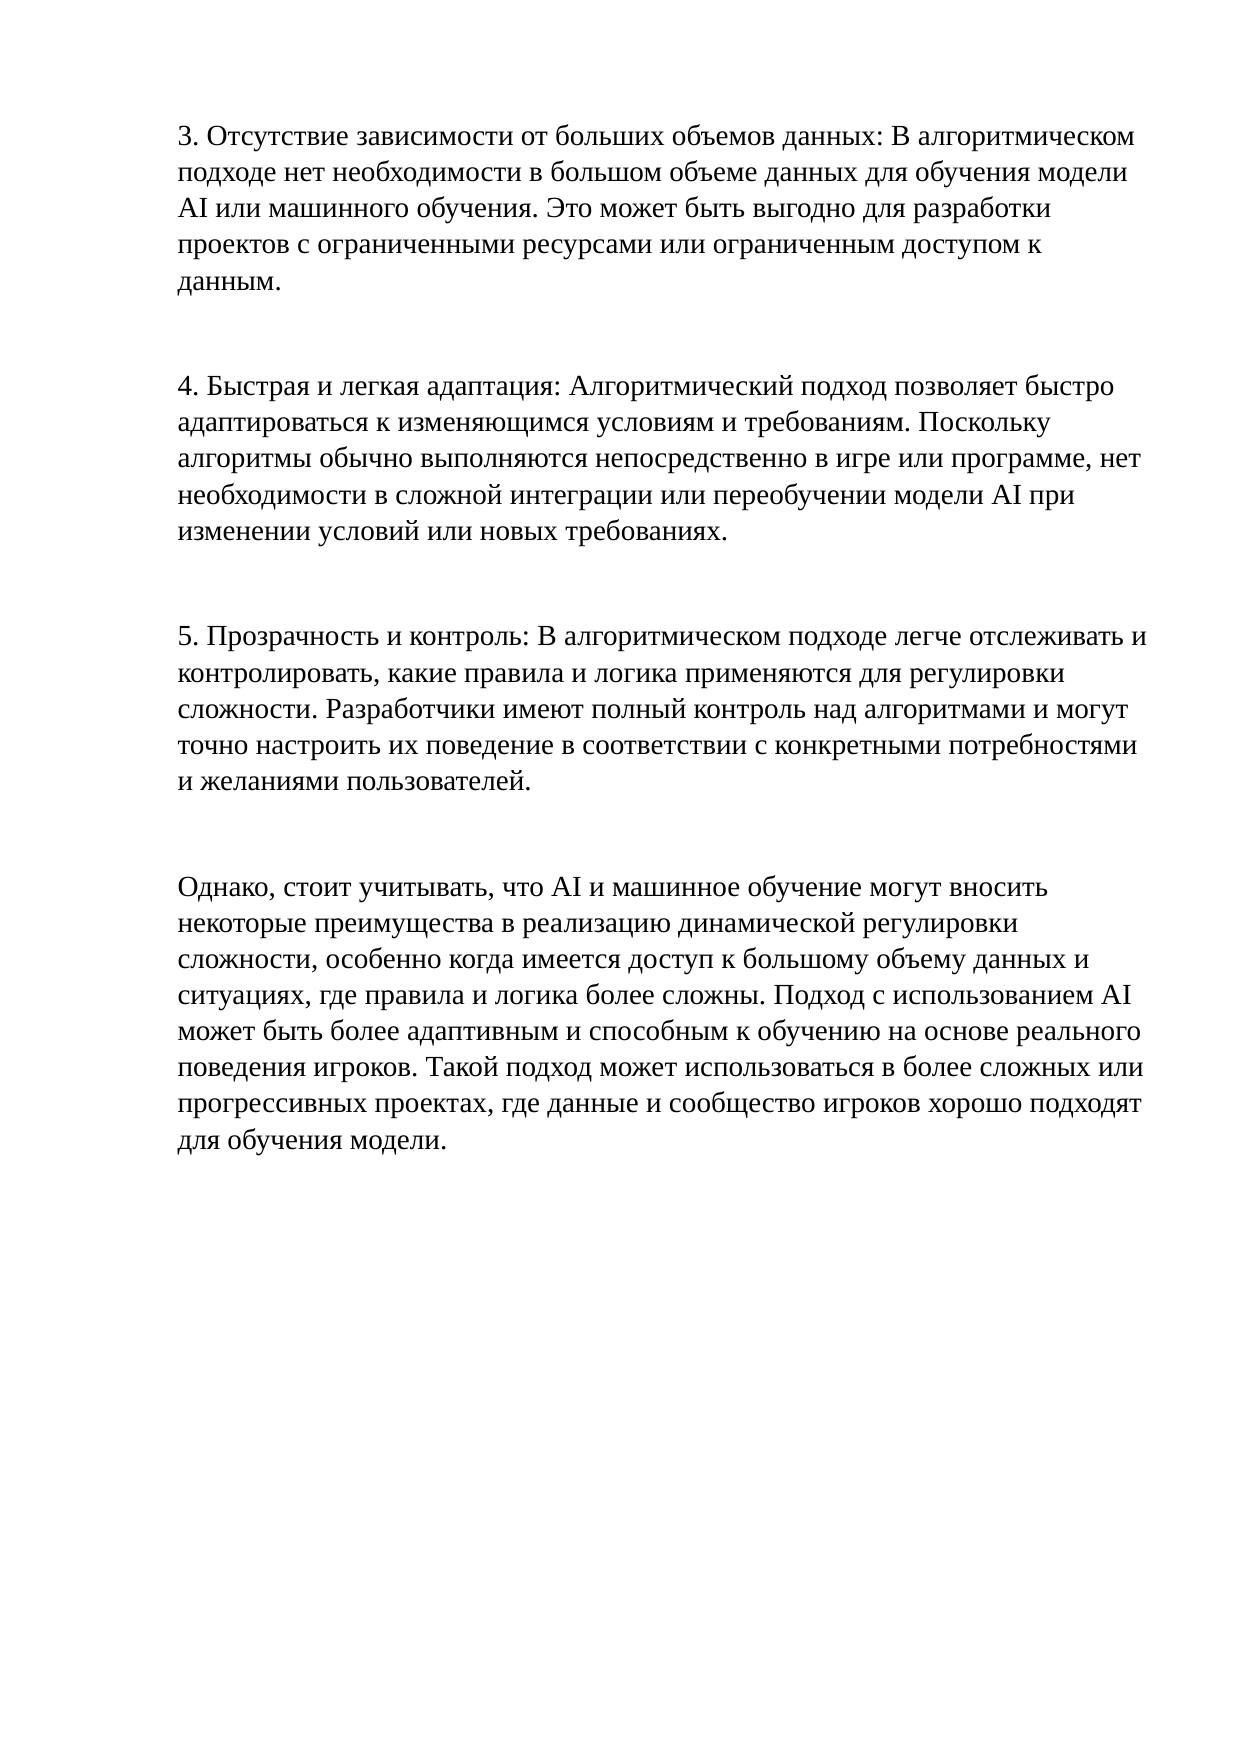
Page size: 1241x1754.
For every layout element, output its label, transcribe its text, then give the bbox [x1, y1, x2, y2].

text 5. Прозрачность и контроль: В алгоритмическом подходе легче отслеживать и контролировать, какие правила и логика применяются для регулировки сложности. Разработчики имеют полный контроль над алгоритмами и могут точно настроить их поведение в соответствии с конкретными потребностями и желаниями пользователей. [177, 618, 1152, 797]
text Однако, стоит учитывать, что AI и машинное обучение могут вносить некоторые преимущества в реализацию динамической регулировки сложности, особенно когда имеется доступ к большому объему данных и ситуациях, где правила и логика более сложны. Подход с использованием AI может быть более адаптивным и способным к обучению на основе реального поведения игроков. Такой подход может использоваться в более сложных или прогрессивных проектах, где данные и сообщество игроков хорошо подходят для обучения модели. [177, 869, 1152, 1155]
text 3. Отсутствие зависимости от больших объемов данных: В алгоритмическом подходе нет необходимости в большом объеме данных для обучения модели AI или машинного обучения. Это может быть выгодно для разработки проектов с ограниченными ресурсами или ограниченным доступом к данным. [177, 118, 1152, 296]
text 4. Быстрая и легкая адаптация: Алгоритмический подход позволяет быстро адаптироваться к изменяющимся условиям и требованиям. Поскольку алгоритмы обычно выполняются непосредственно в игре или программе, нет необходимости в сложной интеграции или переобучении модели AI при изменении условий или новых требованиях. [177, 368, 1152, 546]
